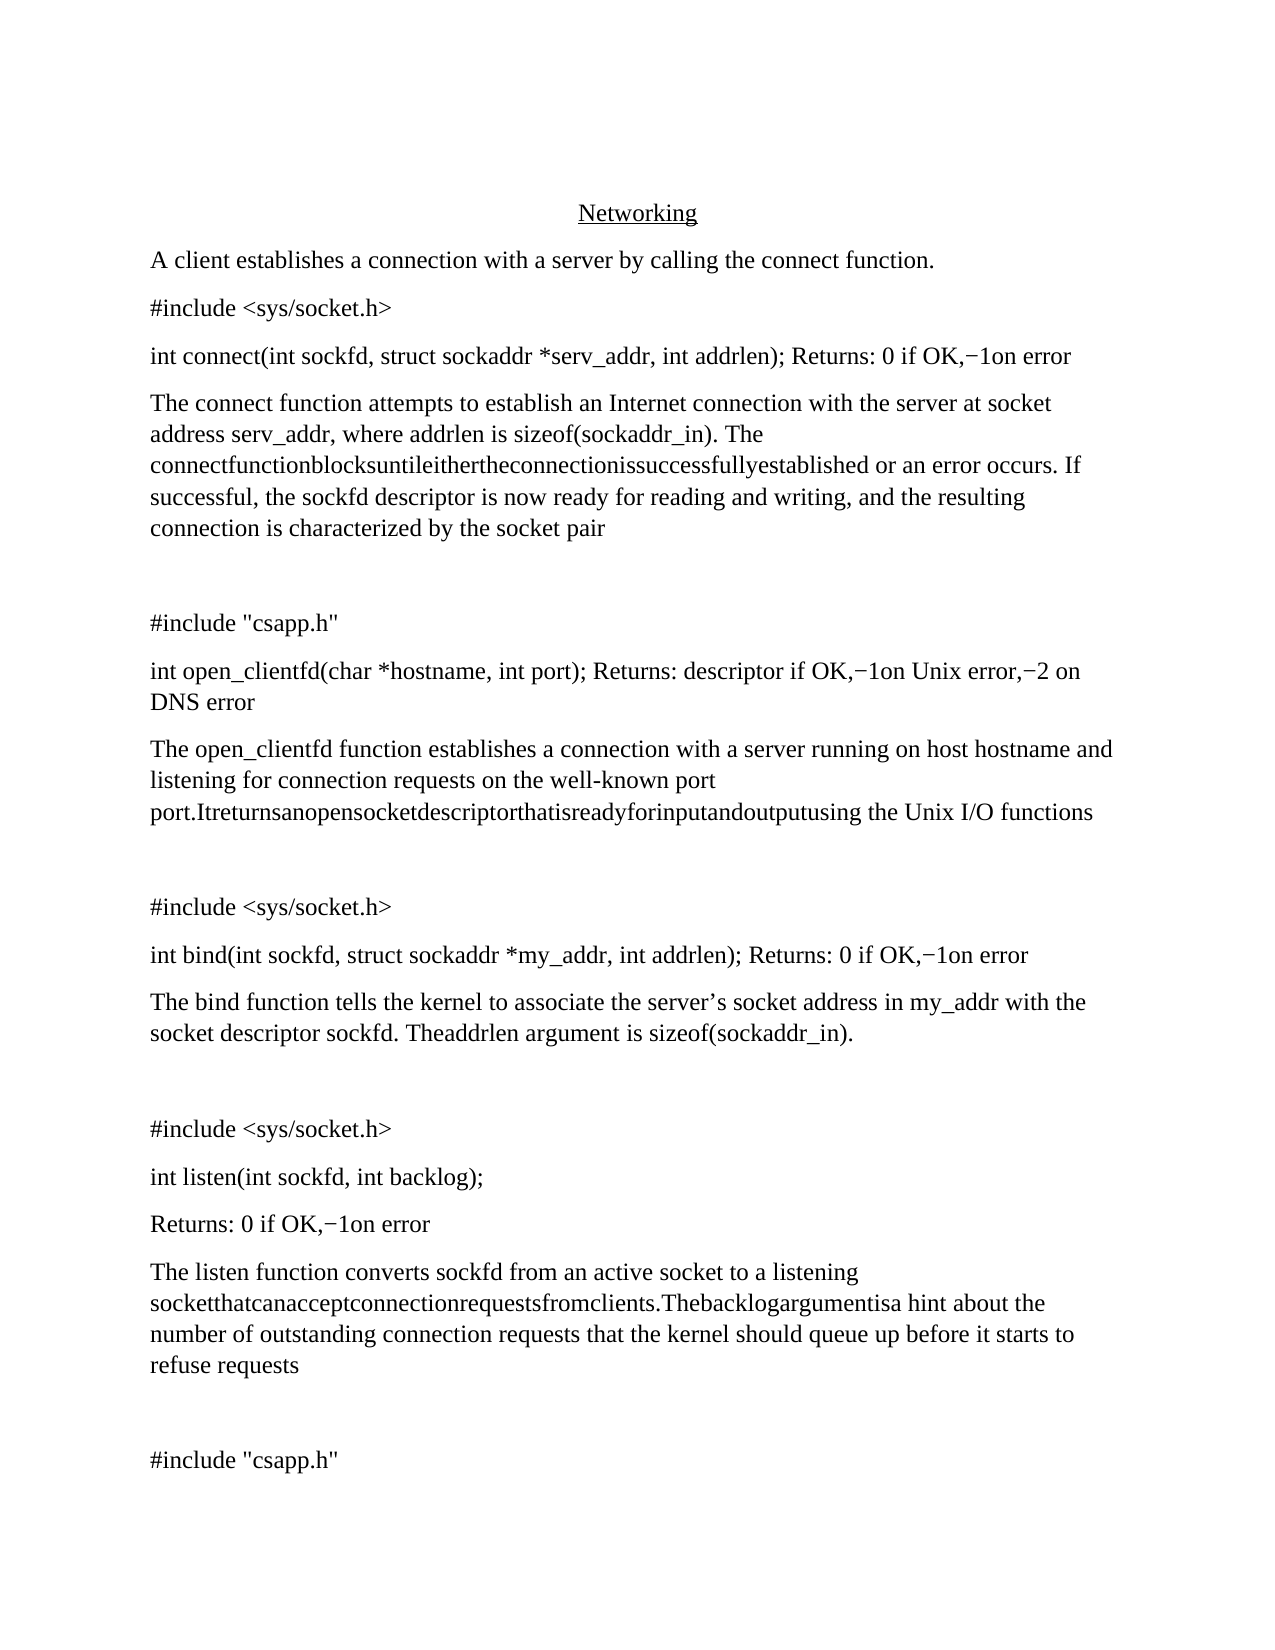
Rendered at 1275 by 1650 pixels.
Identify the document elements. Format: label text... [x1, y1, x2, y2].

text The bind function tells the kernel to associate the server’s socket address in my_addr with the socket descriptor sockfd. Theaddrlen argument is sizeof(sockaddr_in). [150, 987, 1125, 1047]
text #include <sys/socket.h> [150, 892, 1125, 921]
text #include "csapp.h" [150, 608, 1125, 637]
text #include "csapp.h" [150, 1446, 1125, 1474]
text int connect(int sockfd, struct sockaddr *serv_addr, int addrlen); Returns: 0 if OK,−1on error [150, 341, 1125, 369]
text int open_clientfd(char *hostname, int port); Returns: descriptor if OK,−1on Unix error,−2 on DNS error [150, 656, 1125, 716]
text Networking [150, 198, 1125, 226]
text A client establishes a connection with a server by calling the connect function. [150, 245, 1125, 274]
text The connect function attempts to establish an Internet connection with the server at socket address serv_addr, where addrlen is sizeof(sockaddr_in). The connectfunctionblocksuntileithertheconnectionissuccessfullyestablished or an error occurs. If successful, the sockfd descriptor is now ready for reading and writing, and the resulting connection is characterized by the socket pair [150, 388, 1125, 541]
text int bind(int sockfd, struct sockaddr *my_addr, int addrlen); Returns: 0 if OK,−1on error [150, 940, 1125, 968]
text Returns: 0 if OK,−1on error [150, 1209, 1125, 1238]
text The listen function converts sockfd from an active socket to a listening socketthatcanacceptconnectionrequestsfromclients.Thebacklogargumentisa hint about the number of outstanding connection requests that the kernel should queue up before it starts to refuse requests [150, 1257, 1125, 1379]
text #include <sys/socket.h> [150, 1114, 1125, 1143]
text The open_clientfd function establishes a connection with a server running on host hostname and listening for connection requests on the well-known port port.Itreturnsanopensocketdescriptorthatisreadyforinputandoutputusing the Unix I/O functions [150, 734, 1125, 825]
text int listen(int sockfd, int backlog); [150, 1162, 1125, 1190]
text #include <sys/socket.h> [150, 293, 1125, 322]
